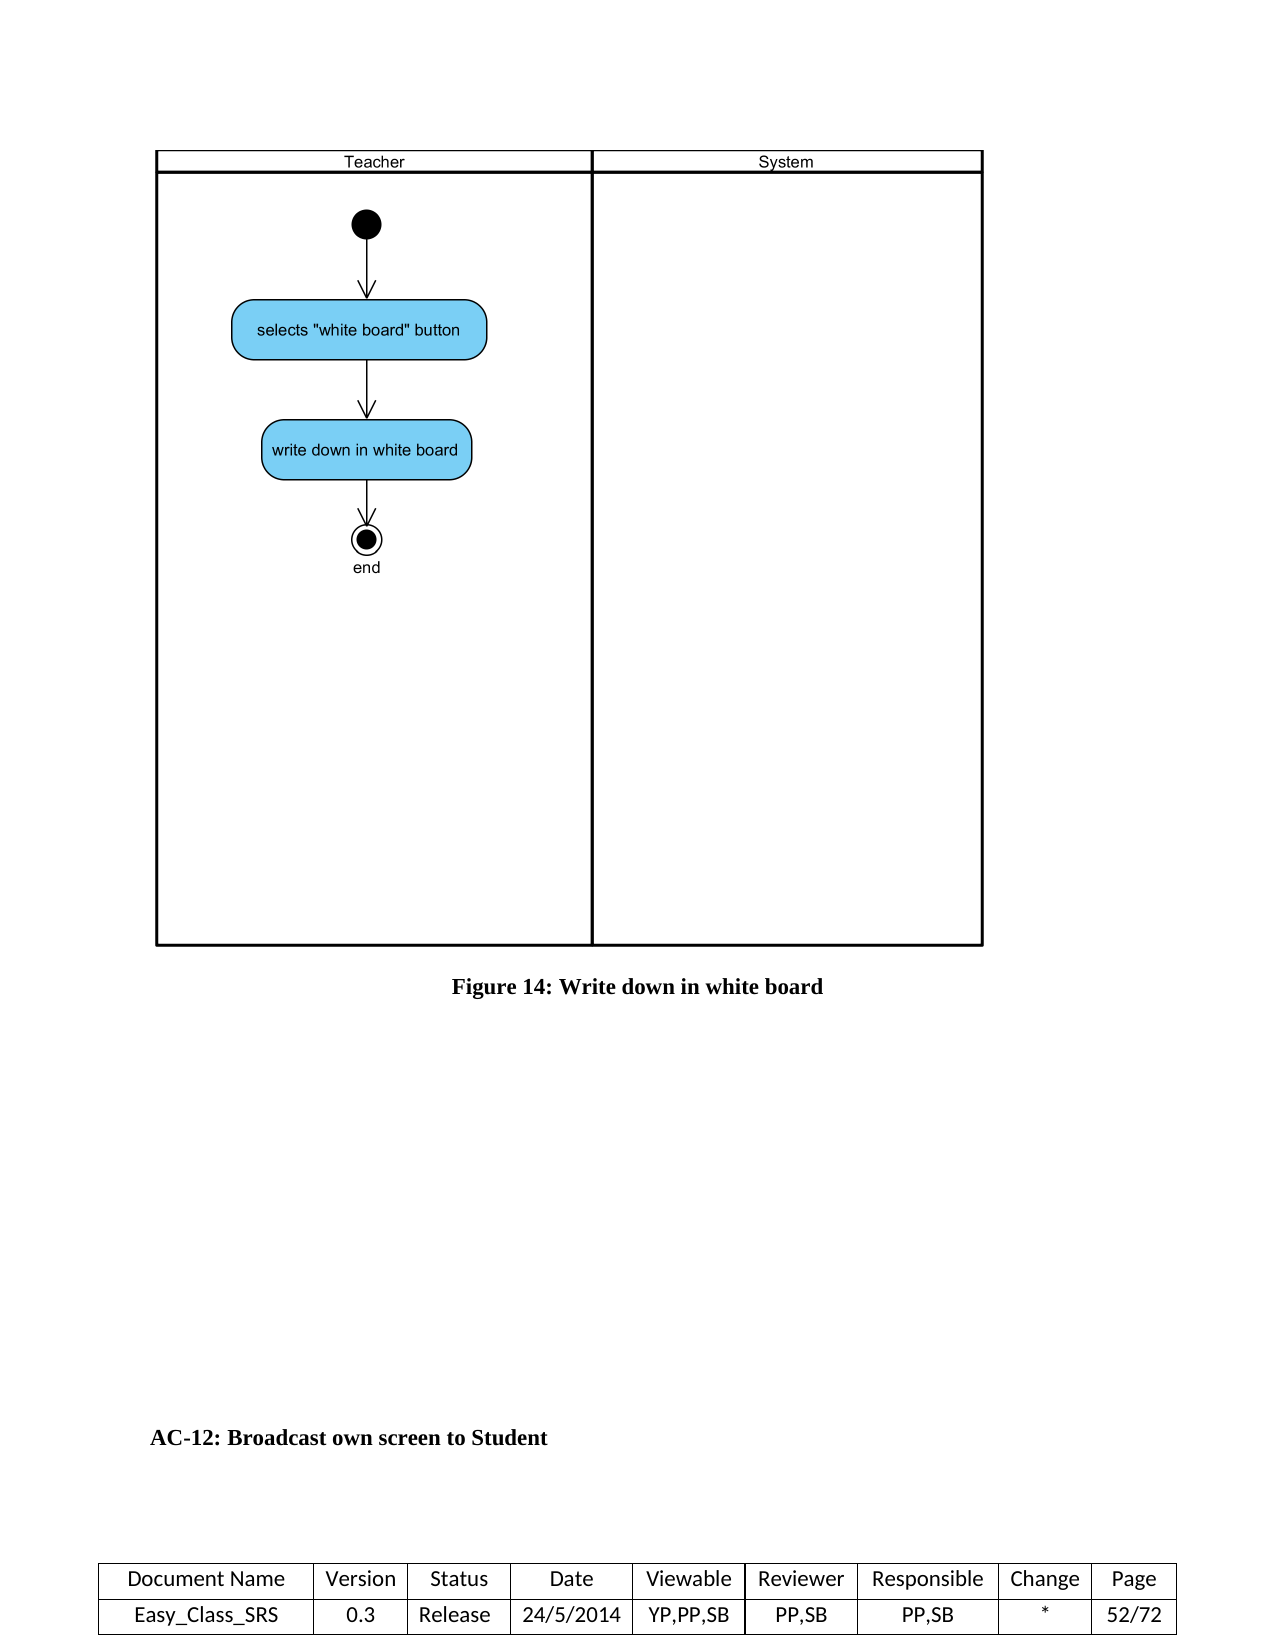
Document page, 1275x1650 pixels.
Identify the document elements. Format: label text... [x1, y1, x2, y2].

text AC-12: Broadcast own screen to Student [150, 1424, 1125, 1450]
text Figure 14: Write down in white board [150, 973, 1125, 999]
picture [150, 150, 990, 954]
